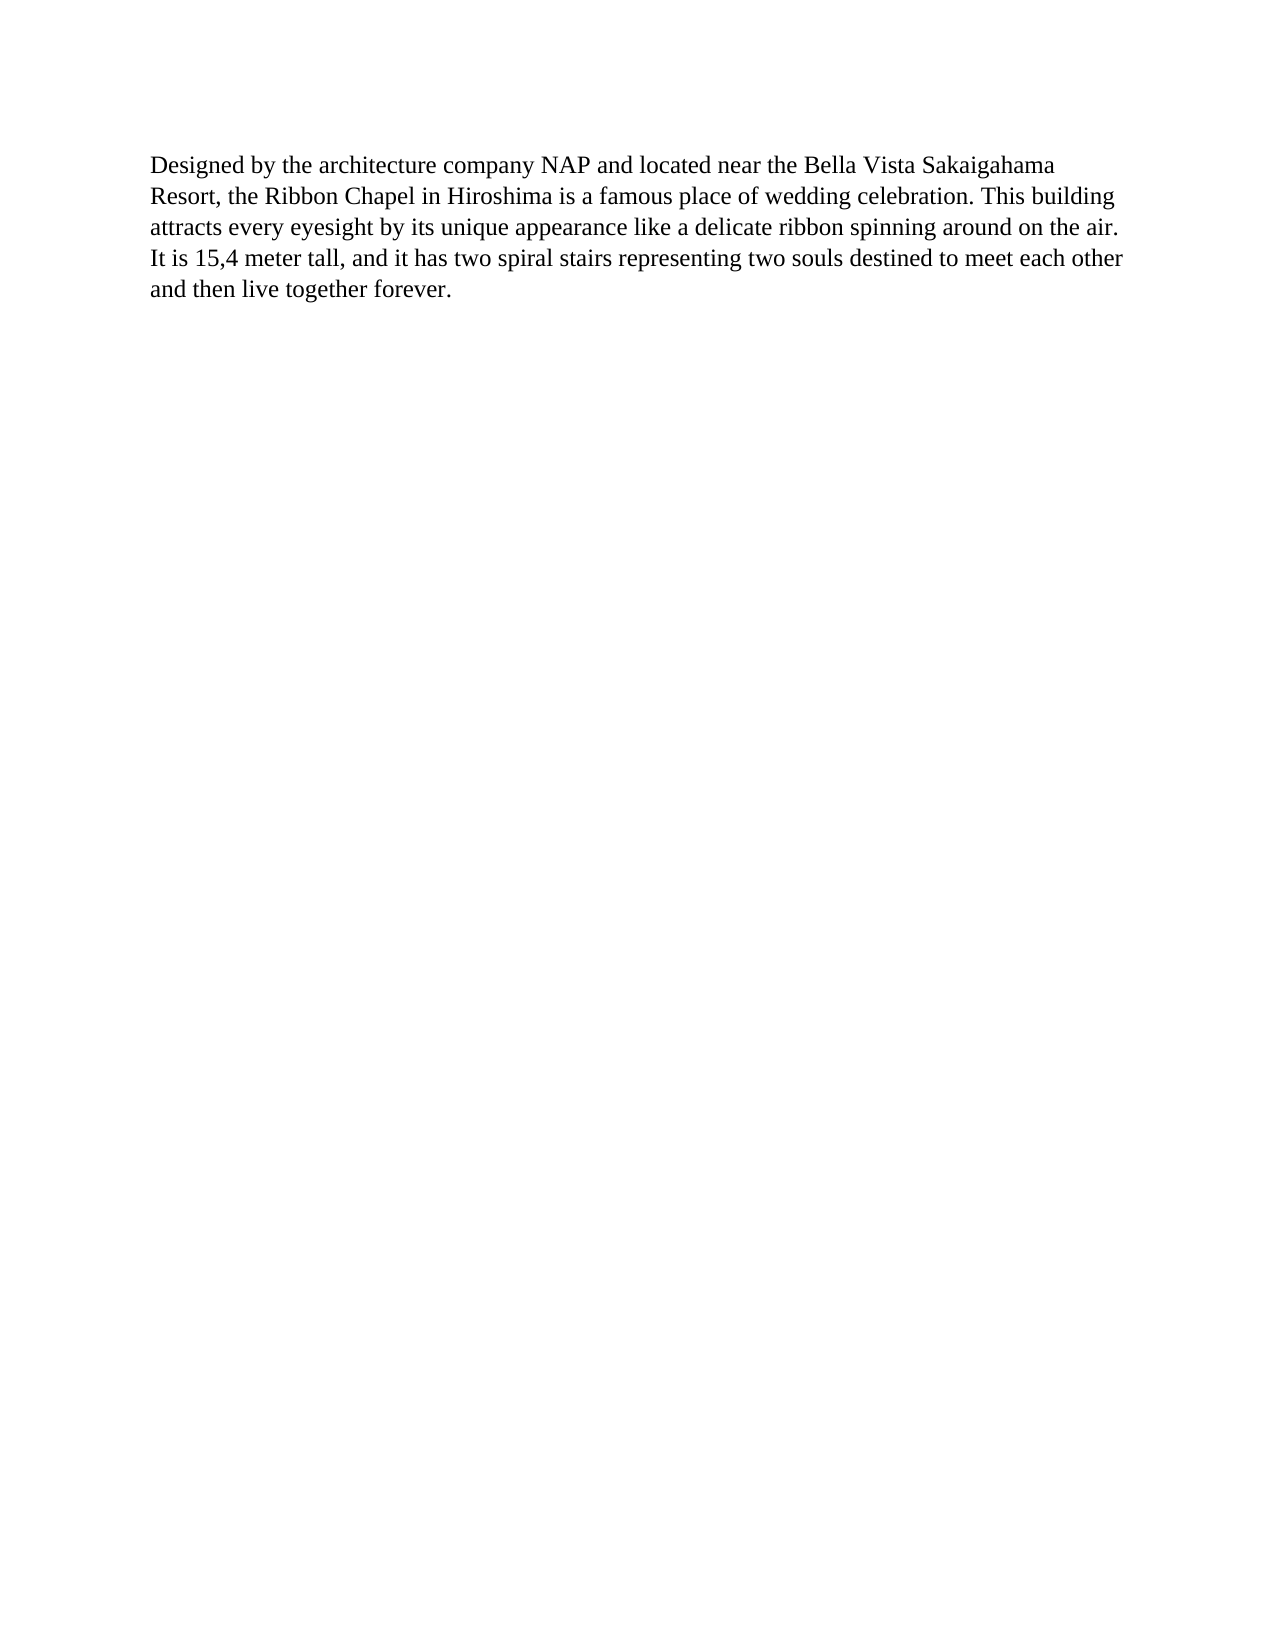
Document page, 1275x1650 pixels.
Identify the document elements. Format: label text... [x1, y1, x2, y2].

text Designed by the architecture company NAP and located near the Bella Vista Sakaigahama Resort, the Ribbon Chapel in Hiroshima is a famous place of wedding celebration. This building attracts every eyesight by its unique appearance like a delicate ribbon spinning around on the air. It is 15,4 meter tall, and it has two spiral stairs representing two souls destined to meet each other and then live together forever. [150, 150, 1125, 303]
